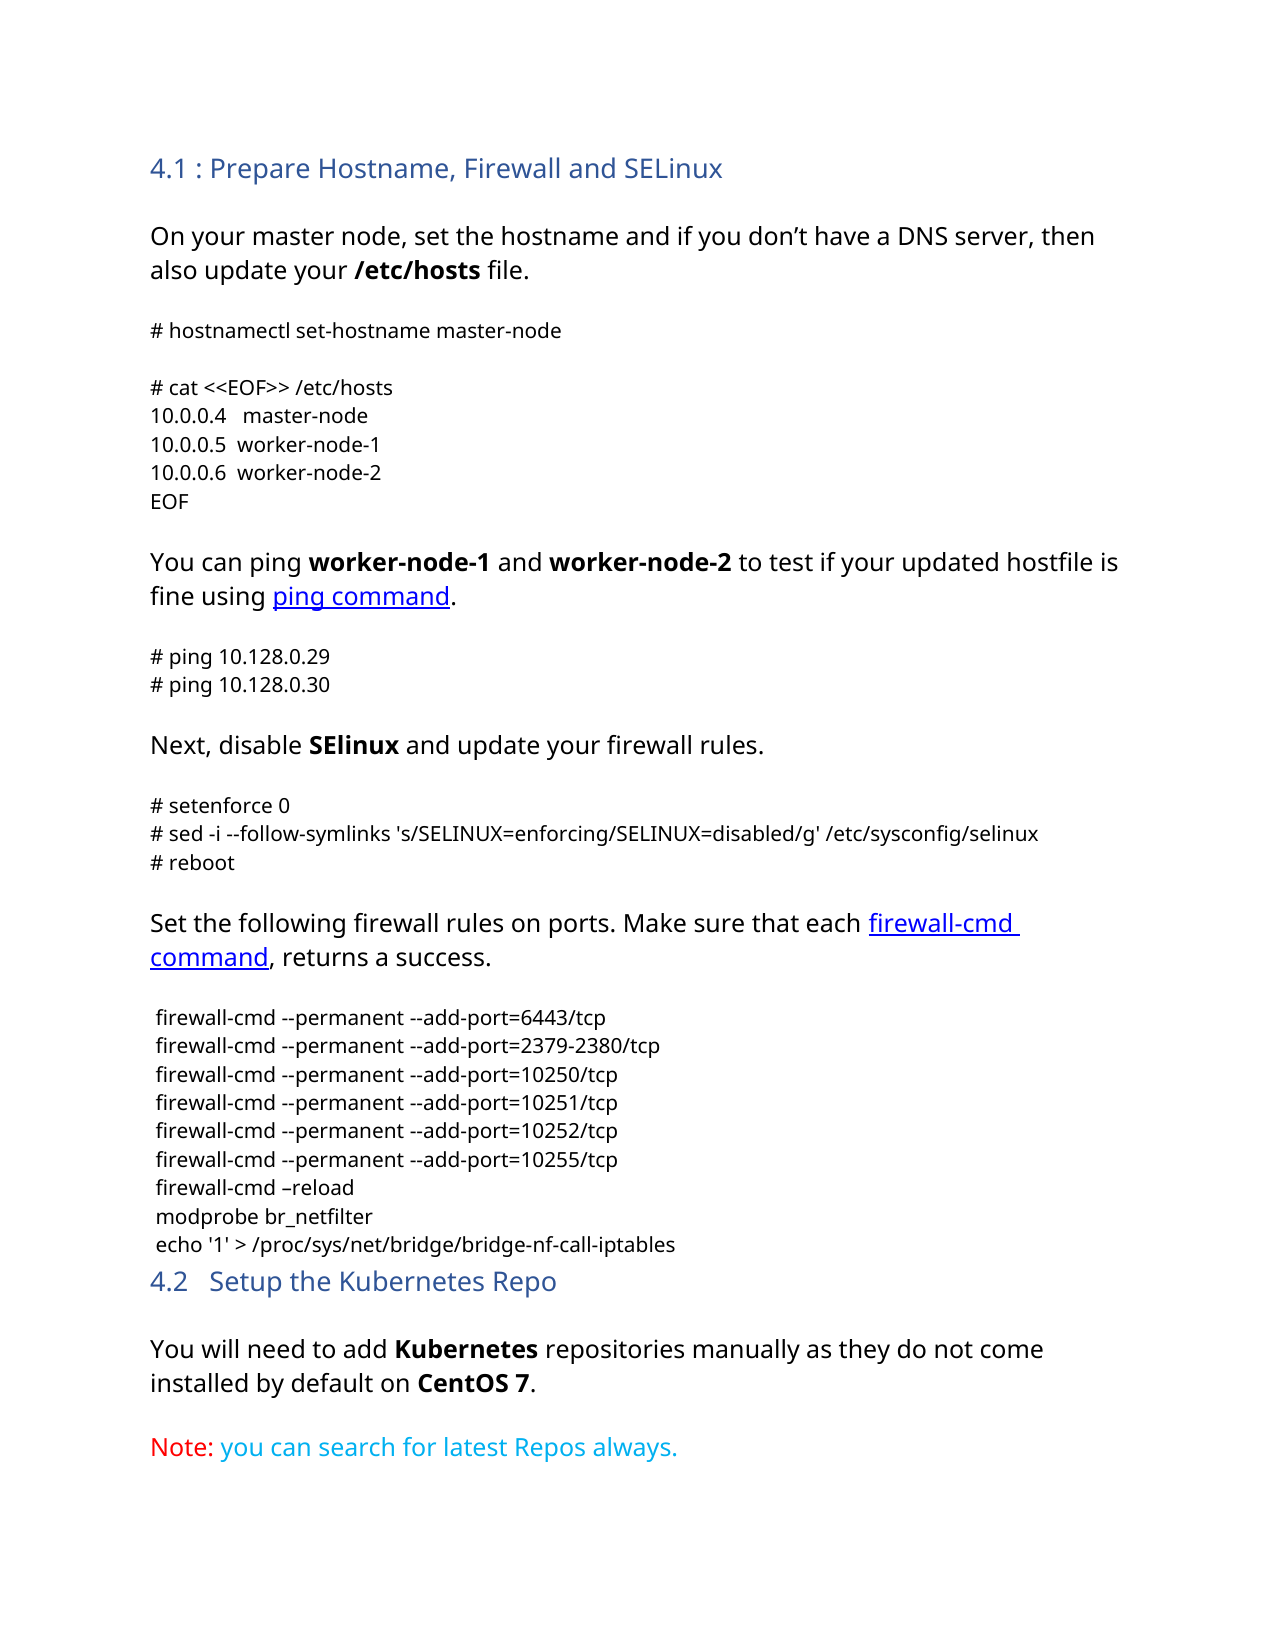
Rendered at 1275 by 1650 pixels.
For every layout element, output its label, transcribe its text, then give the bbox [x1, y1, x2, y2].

text Set the following firewall rules on ports. Make sure that each firewall-cmd command, returns a success. [150, 906, 1125, 974]
text firewall-cmd --permanent --add-port=10250/tcp [150, 1060, 1125, 1088]
subtitle 4.2 Setup the Kubernetes Repo [150, 1263, 1125, 1300]
text You can ping worker-node-1 and worker-node-2 to test if your updated hostfile is fine using ping command. [150, 544, 1125, 613]
text firewall-cmd --permanent --add-port=10255/tcp [150, 1145, 1125, 1173]
text firewall-cmd --permanent --add-port=2379-2380/tcp [150, 1031, 1125, 1060]
text 10.0.0.6 worker-node-2 [150, 458, 1125, 487]
text Next, disable SElinux and update your firewall rules. [150, 728, 1125, 762]
text # hostnamectl set-hostname master-node [150, 316, 1125, 345]
text Note: you can search for latest Repos always. [150, 1429, 1125, 1463]
text # ping 10.128.0.30 [150, 670, 1125, 699]
text You will need to add Kubernetes repositories manually as they do not come installed by default on CentOS 7. [150, 1332, 1125, 1400]
text firewall-cmd --permanent --add-port=10252/tcp [150, 1117, 1125, 1145]
subtitle 4.1 : Prepare Hostname, Firewall and SELinux [150, 150, 1125, 187]
text # setenforce 0 [150, 791, 1125, 819]
text firewall-cmd --permanent --add-port=10251/tcp [150, 1088, 1125, 1117]
text 10.0.0.4 master-node [150, 402, 1125, 430]
text echo '1' > /proc/sys/net/bridge/bridge-nf-call-iptables [150, 1230, 1125, 1259]
text 10.0.0.5 worker-node-1 [150, 430, 1125, 458]
text # ping 10.128.0.29 [150, 642, 1125, 670]
text modprobe br_netfilter [150, 1202, 1125, 1230]
text firewall-cmd --permanent --add-port=6443/tcp [150, 1003, 1125, 1031]
text # sed -i --follow-symlinks 's/SELINUX=enforcing/SELINUX=disabled/g' /etc/sysconfig/selinux [150, 819, 1125, 848]
text # reboot [150, 848, 1125, 876]
text # cat <<EOF>> /etc/hosts [150, 373, 1125, 402]
text firewall-cmd –reload [150, 1173, 1125, 1202]
text EOF [150, 487, 1125, 515]
text On your master node, set the hostname and if you don’t have a DNS server, then also update your /etc/hosts file. [150, 219, 1125, 287]
